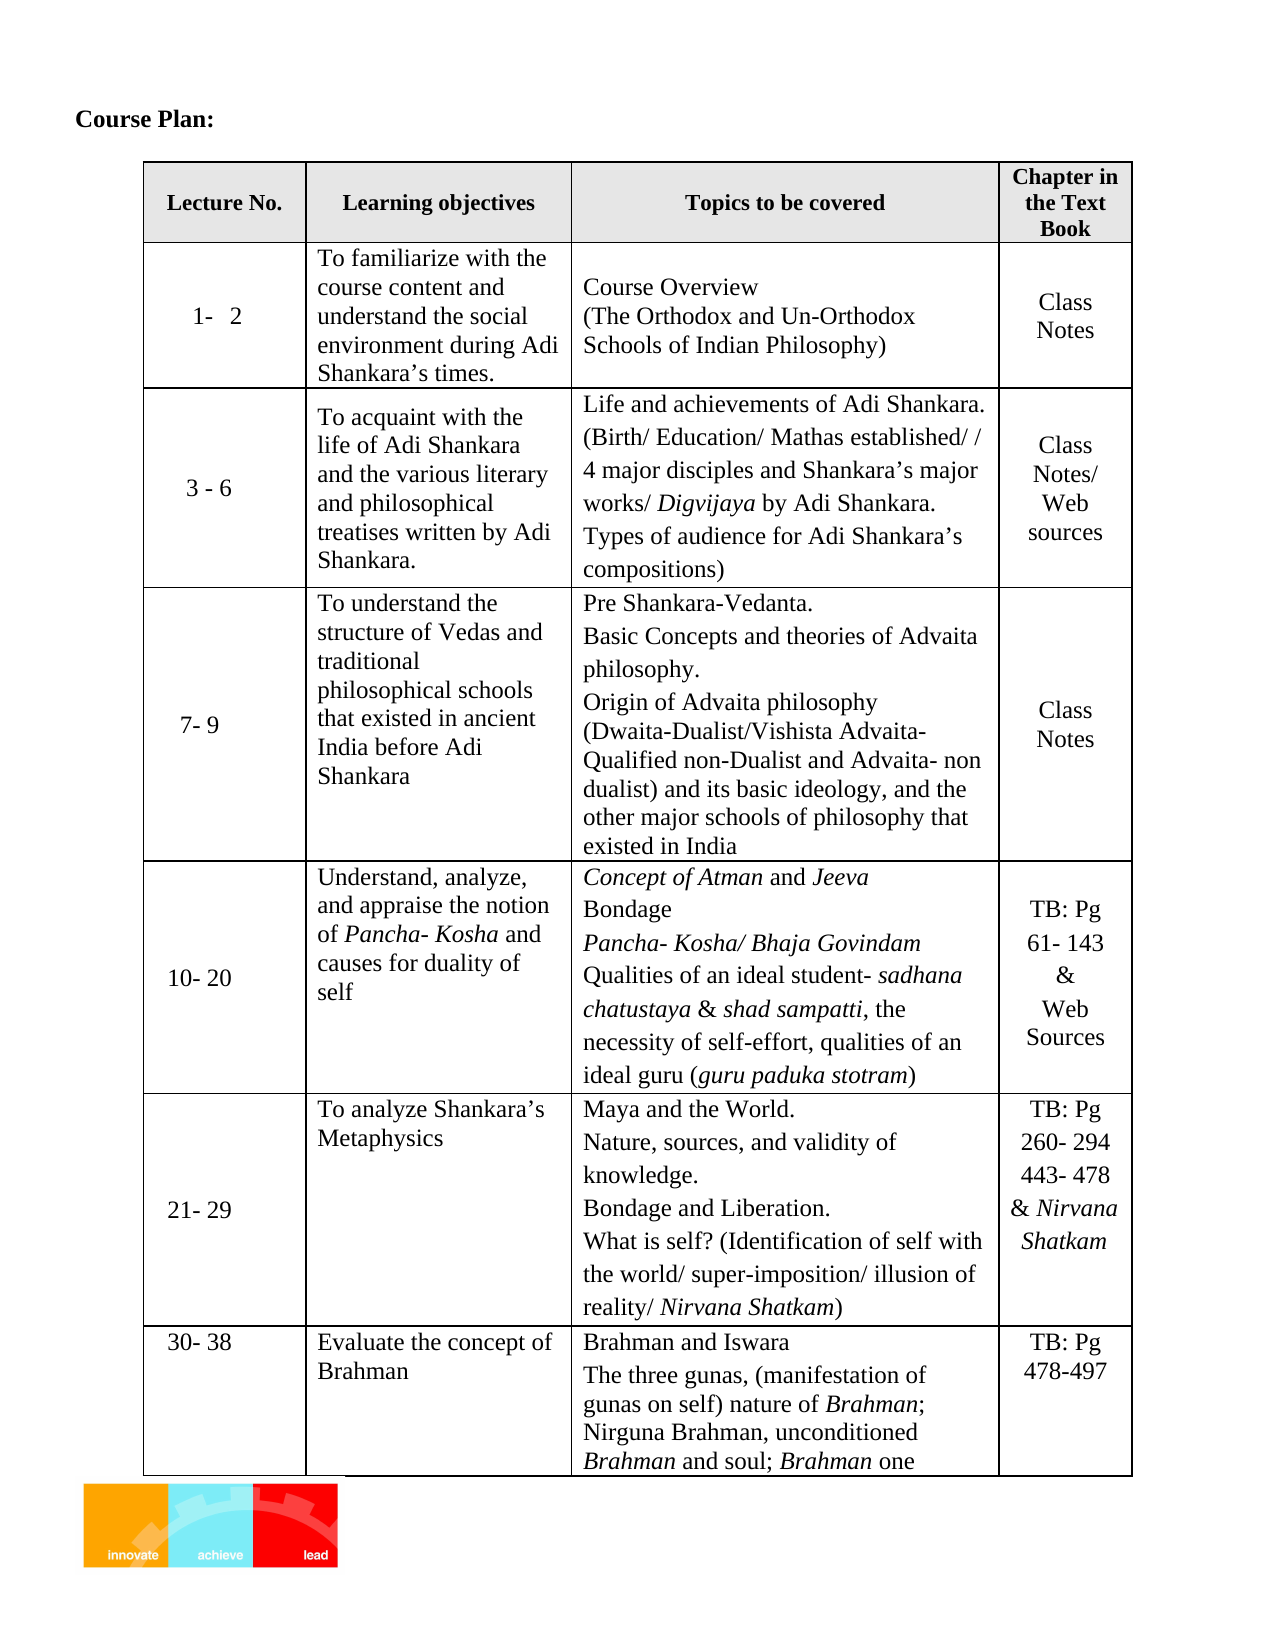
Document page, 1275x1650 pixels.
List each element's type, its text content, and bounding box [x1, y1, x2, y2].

table_cell To acquaint with the life of Adi Shankara and the various literary and philosophical treatises written by Adi Shankara. [307, 389, 571, 587]
table_cell 3 - 6 [144, 389, 305, 587]
table_cell 10- 20 [144, 862, 305, 1093]
table_cell Class Notes [1000, 243, 1131, 387]
table_header Learning objectives [307, 163, 571, 242]
table_header Topics to be covered [572, 163, 998, 242]
table_cell TB: Pg 478-497 [1000, 1327, 1131, 1475]
table_cell Maya and the World. Nature, sources, and validity of knowledge. Bondage and Liberation. What is self? (Identification of self with the world/ super-imposition/ illusion of reality/ Nirvana Shatkam) [572, 1094, 998, 1325]
table_cell Course Overview (The Orthodox and Un-Orthodox Schools of Indian Philosophy) [572, 243, 998, 387]
table_cell 2 [144, 243, 305, 387]
table_cell Pre Shankara-Vedanta. Basic Concepts and theories of Advaita philosophy. Origin of Advaita philosophy (Dwaita-Dualist/Vishista Advaita- Qualified non-Dualist and Advaita- non dualist) and its basic ideology, and the other major schools of philosophy that existed in India [572, 588, 998, 860]
table_cell TB: Pg 260- 294 443- 478 & Nirvana Shatkam [1000, 1094, 1131, 1325]
table_cell Evaluate the concept of Brahman [307, 1327, 571, 1475]
table_cell Life and achievements of Adi Shankara. (Birth/ Education/ Mathas established/ / 4 major disciples and Shankara’s major works/ Digvijaya by Adi Shankara. Types of audience for Adi Shankara’s compositions) [572, 389, 998, 587]
table_cell Understand, analyze, and appraise the notion of Pancha- Kosha and causes for duality of self [307, 862, 571, 1093]
table_cell To familiarize with the course content and understand the social environment during Adi Shankara’s times. [307, 243, 571, 387]
table_cell TB: Pg 61- 143 & Web Sources [1000, 862, 1131, 1093]
picture [75, 1476, 346, 1575]
table_cell To analyze Shankara’s Metaphysics [307, 1094, 571, 1325]
table_cell Class Notes [1000, 588, 1131, 860]
table_cell Concept of Atman and Jeeva Bondage Pancha- Kosha/ Bhaja Govindam Qualities of an ideal student- sadhana chatustaya & shad sampatti, the necessity of self-effort, qualities of an ideal guru (guru paduka stotram) [572, 862, 998, 1093]
table_cell 21- 29 [144, 1094, 305, 1325]
table_cell 30- 38 [144, 1327, 305, 1475]
table_cell Class Notes/ Web sources [1000, 389, 1131, 587]
text Course Plan: [75, 104, 1200, 132]
table_cell 7- 9 [144, 588, 305, 860]
table_cell To understand the structure of Vedas and traditional philosophical schools that existed in ancient India before Adi Shankara [307, 588, 571, 860]
table_header Lecture No. [144, 163, 305, 242]
table_header Chapter in the Text Book [1000, 163, 1131, 242]
